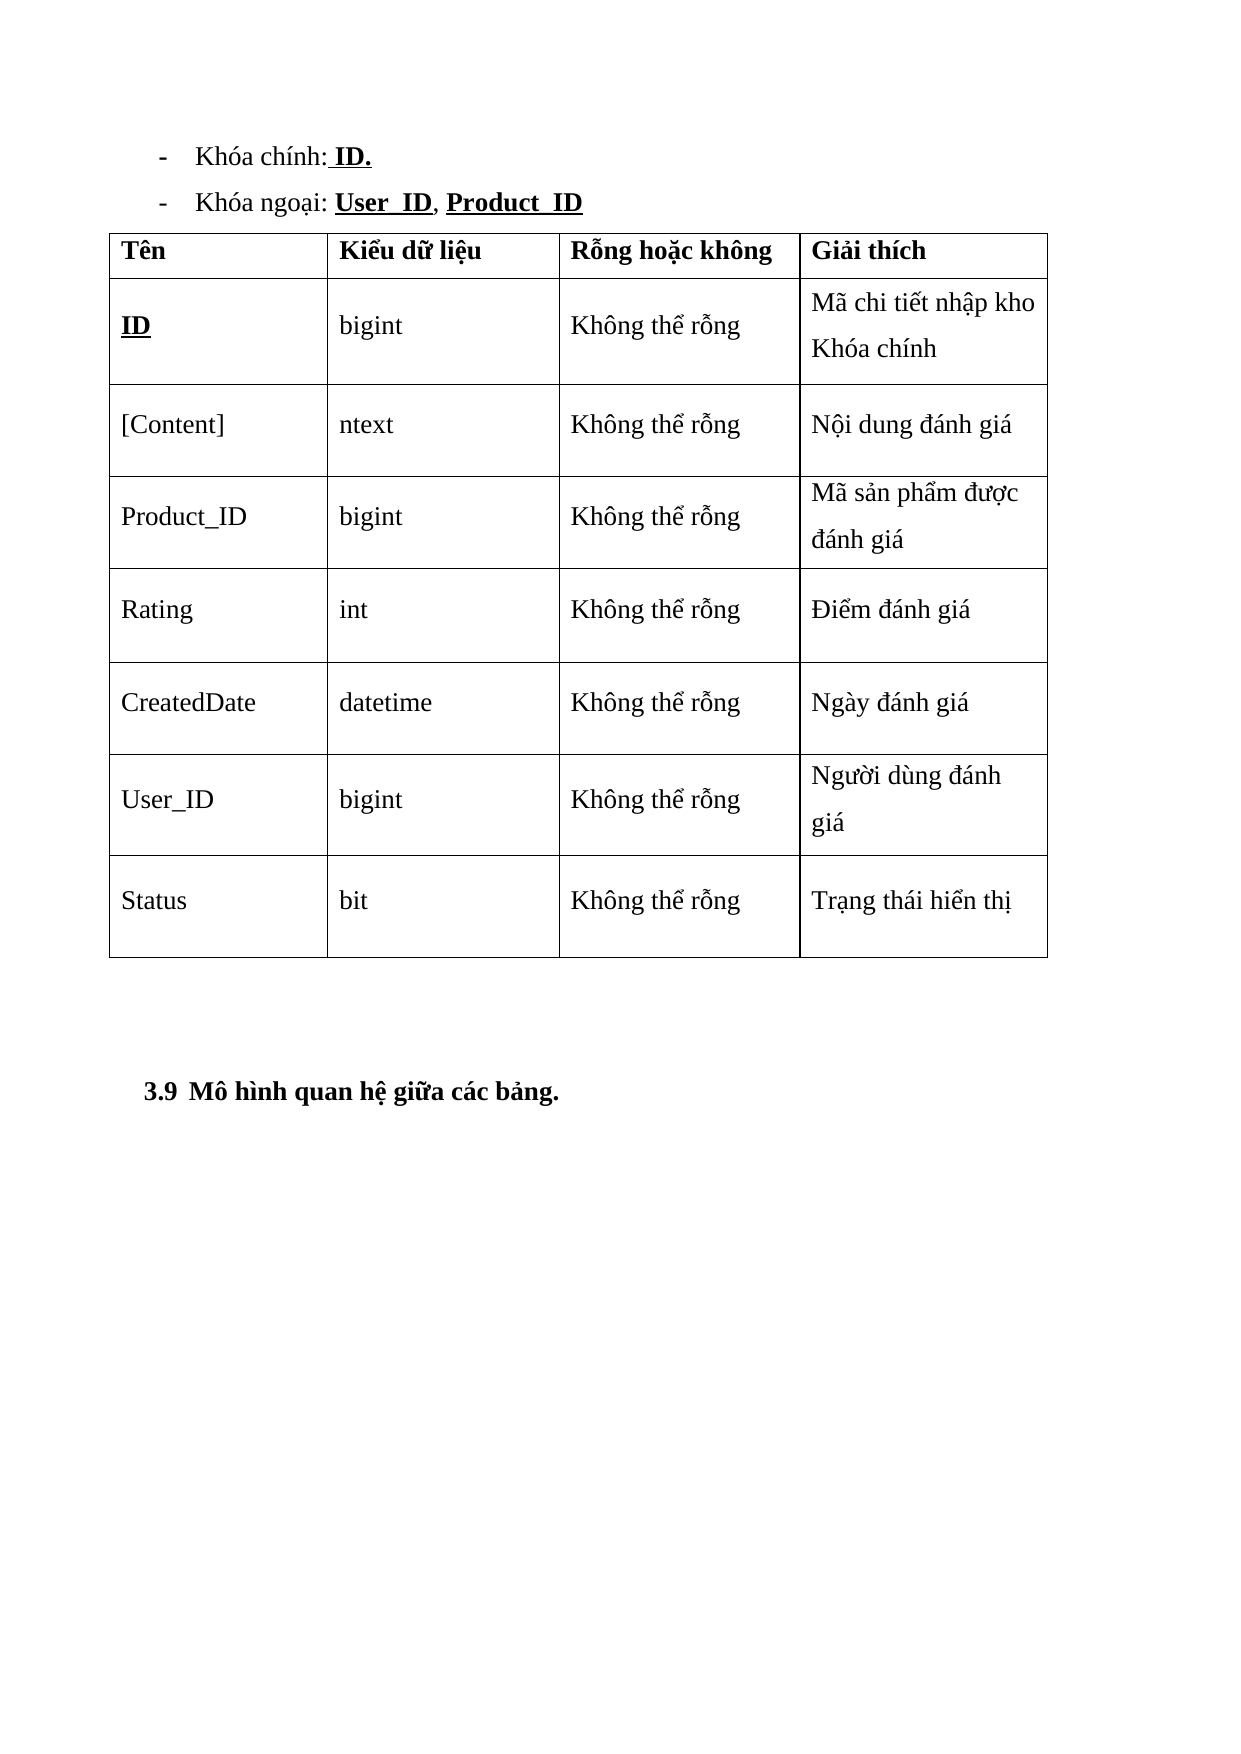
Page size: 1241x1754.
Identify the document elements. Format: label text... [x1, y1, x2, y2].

table_cell Không thể rỗng [560, 856, 799, 957]
table_cell User_ID [110, 755, 327, 855]
table_cell Mã chi tiết nhập kho Khóa chính [801, 279, 1047, 383]
table_header Giải thích [801, 234, 1047, 278]
table_cell int [328, 569, 559, 662]
table_cell Người dùng đánh giá [801, 755, 1047, 855]
table_cell bigint [328, 755, 559, 855]
table_cell bigint [328, 279, 559, 383]
table_cell ID [110, 279, 327, 383]
table_cell Không thể rỗng [560, 569, 799, 662]
table_cell Ngày đánh giá [801, 663, 1047, 754]
table_header Tên [110, 234, 327, 278]
table_cell Không thể rỗng [560, 385, 799, 476]
table_cell Status [110, 856, 327, 957]
table_cell Product_ID [110, 477, 327, 568]
table_cell Rating [110, 569, 327, 662]
table_cell Không thể rỗng [560, 663, 799, 754]
table_cell Không thể rỗng [560, 755, 799, 855]
table_cell Không thể rỗng [560, 279, 799, 383]
table_cell ntext [328, 385, 559, 476]
table_cell bigint [328, 477, 559, 568]
table_cell Nội dung đánh giá [801, 385, 1047, 476]
table_cell [Content] [110, 385, 327, 476]
list Khóa chính: ID. [158, 139, 1161, 171]
table_cell CreatedDate [110, 663, 327, 754]
table_cell datetime [328, 663, 559, 754]
table_header Rỗng hoặc không [560, 234, 799, 278]
table_header Kiểu dữ liệu [328, 234, 559, 278]
table_cell Không thể rỗng [560, 477, 799, 568]
table_cell Điểm đánh giá [801, 569, 1047, 662]
table_cell Trạng thái hiển thị [801, 856, 1047, 957]
table_cell Mã sản phẩm được đánh giá [801, 477, 1047, 568]
subtitle Mô hình quan hệ giữa các bảng. [144, 1074, 984, 1106]
table_cell bit [328, 856, 559, 957]
list Khóa ngoại: User_ID, Product_ID [158, 186, 1161, 217]
